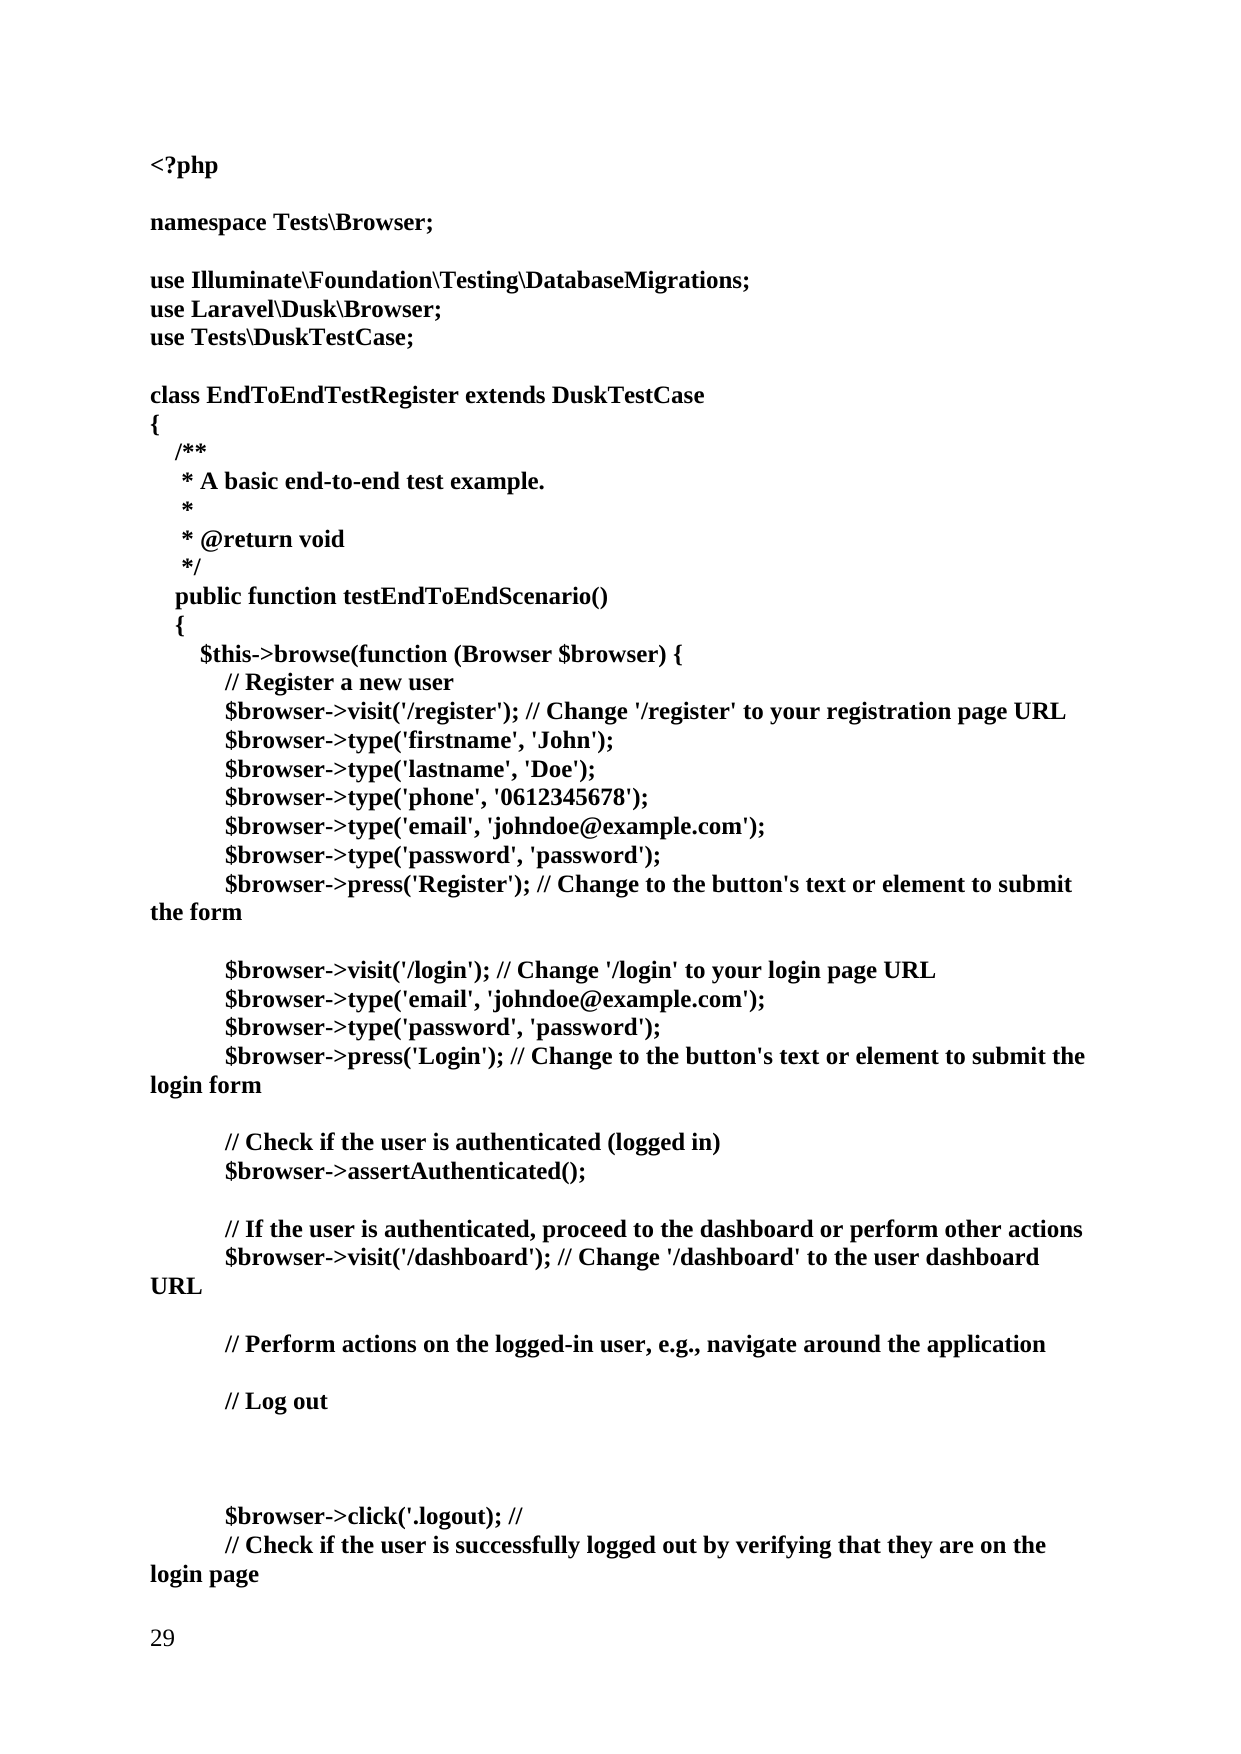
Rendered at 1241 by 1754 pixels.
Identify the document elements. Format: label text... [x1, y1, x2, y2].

text <?php namespace Tests\Browser; use Illuminate\Foundation\Testing\DatabaseMigrations; use Laravel\Dusk\Browser; use Tests\DuskTestCase; class EndToEndTestRegister extends DuskTestCase { /** * A basic end-to-end test example. * * @return void */ public function testEndToEndScenario() { $this->browse(function (Browser $browser) { // Register a new user $browser->visit('/register'); // Change '/register' to your registration page URL $browser->type('firstname', 'John'); $browser->type('lastname', 'Doe'); $browser->type('phone', '0612345678'); $browser->type('email', 'johndoe@example.com'); $browser->type('password', 'password'); $browser->press('Register'); // Change to the button's text or element to submit the form $browser->visit('/login'); // Change '/login' to your login page URL $browser->type('email', 'johndoe@example.com'); $browser->type('password', 'password'); $browser->press('Login'); // Change to the button's text or element to submit the login form // Check if the user is authenticated (logged in) $browser->assertAuthenticated(); // If the user is authenticated, proceed to the dashboard or perform other actions $browser->visit('/dashboard'); // Change '/dashboard' to the user dashboard URL // Perform actions on the logged-in user, e.g., navigate around the application // Log out [150, 150, 1090, 1415]
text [150, 1472, 1090, 1587]
